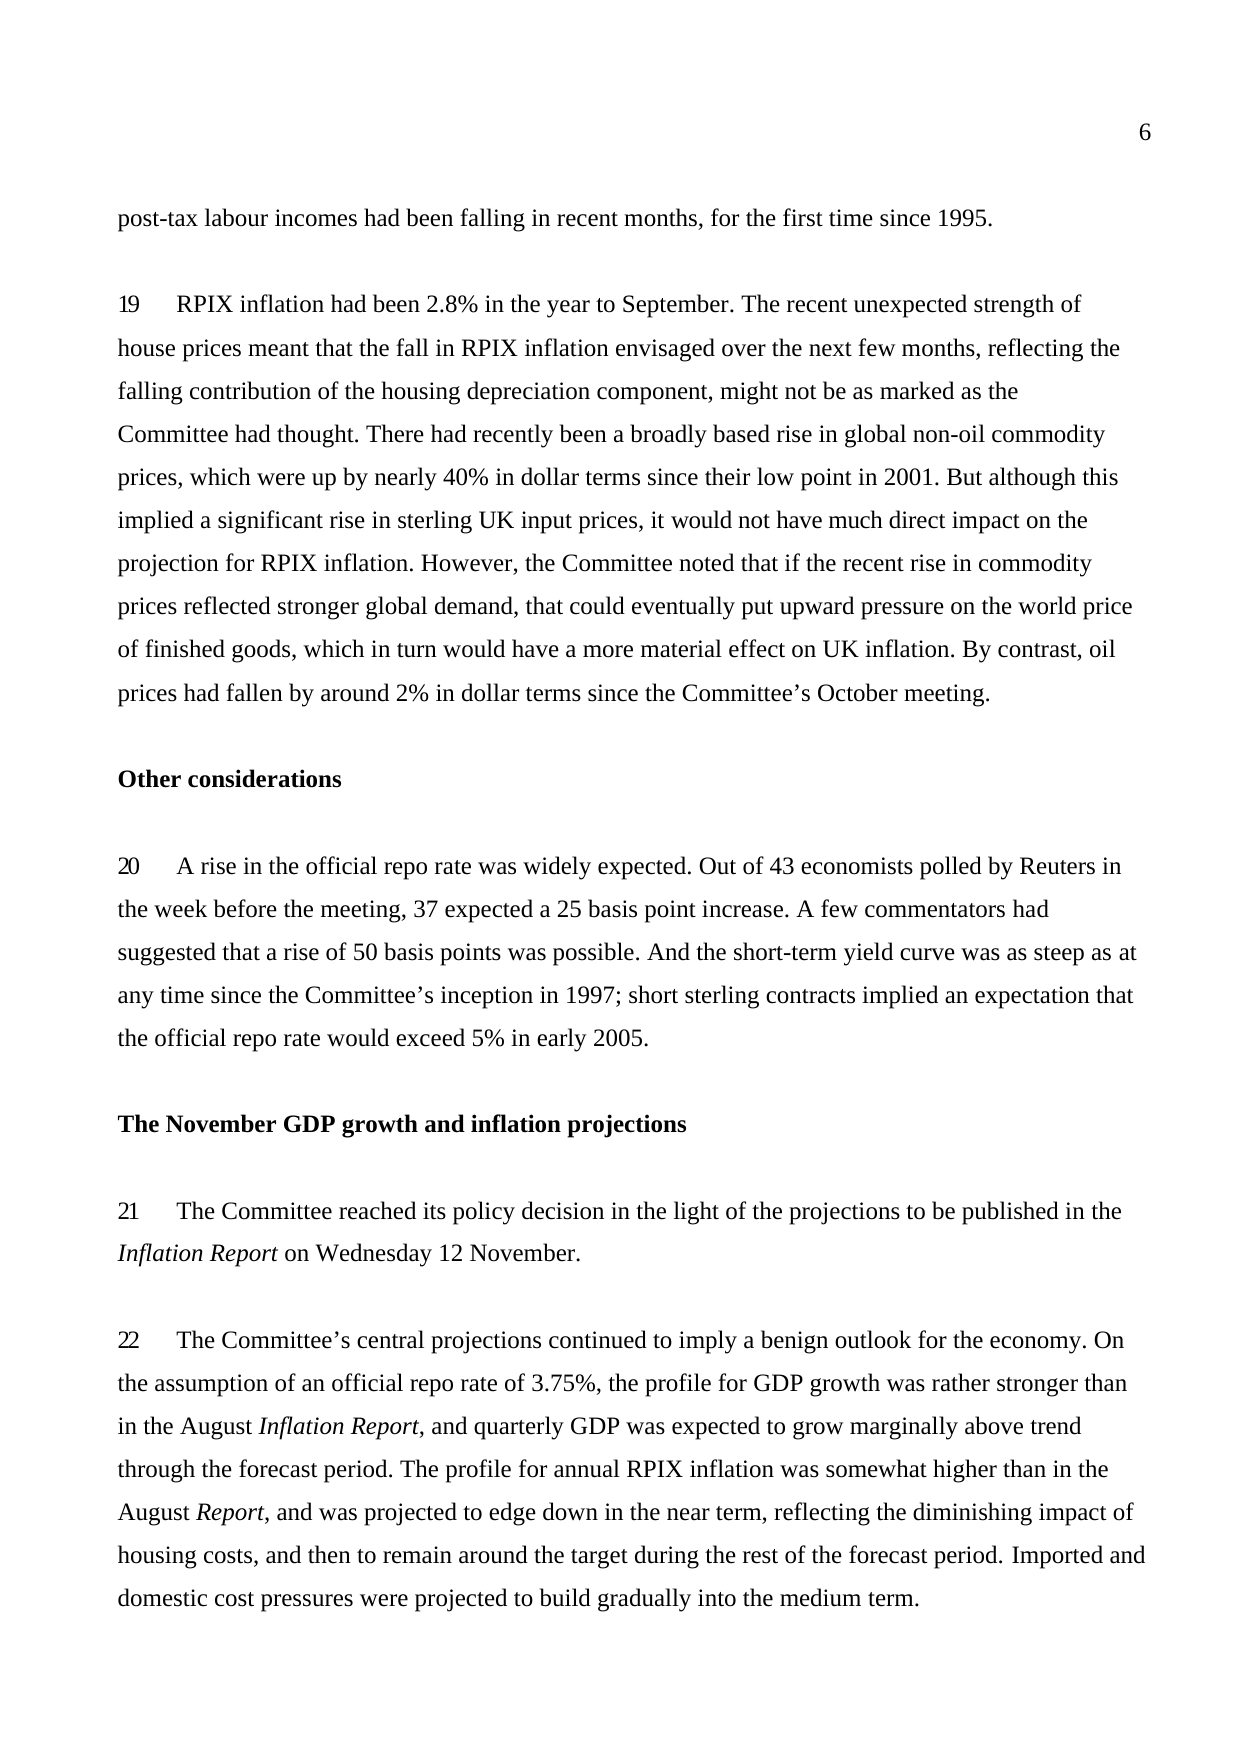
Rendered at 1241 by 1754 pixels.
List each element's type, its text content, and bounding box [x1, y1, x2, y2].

list The Committee’s central projections continued to imply a benign outlook for the economy. On the assumption of an official repo rate of 3.75%, the profile for GDP growth was rather stronger than in the August Inflation Report, and quarterly GDP was expected to grow marginally above trend through the forecast period. The profile for annual RPIX inflation was somewhat higher than in the August Report, and was projected to edge down in the near term, reflecting the diminishing impact of housing costs, and then to remain around the target during the rest of the forecast period. Imported and domestic cost pressures were projected to build gradually into the medium term. [117, 1325, 1149, 1612]
list RPIX inflation had been 2.8% in the year to September. The recent unexpected strength of house prices meant that the fall in RPIX inflation envisaged over the next few months, reflecting the falling contribution of the housing depreciation component, might not be as marked as the Committee had thought. There had recently been a broadly based rise in global non-oil commodity prices, which were up by nearly 40% in dollar terms since their low point in 2001. But although this implied a significant rise in sterling UK input prices, it would not have much direct impact on the projection for RPIX inflation. However, the Committee noted that if the recent rise in commodity prices reflected stronger global demand, that could eventually put upward pressure on the world price of finished goods, which in turn would have a more material effect on UK inflation. By contrast, oil prices had fallen by around 2% in dollar terms since the Committee’s October meeting. [117, 289, 1136, 706]
text post-tax labour incomes had been falling in recent months, for the first time since 1995. [117, 203, 1161, 232]
list A rise in the official repo rate was widely expected. Out of 43 economists polled by Reuters in the week before the meeting, 37 expected a 25 basis point increase. A few commentators had suggested that a rise of 50 basis points was possible. And the short-term yield curve was as steep as at any time since the Committee’s inception in 1997; short sterling contracts implied an expectation that the official repo rate would exceed 5% in early 2005. [117, 851, 1143, 1052]
text Inflation Report on Wednesday 12 November. [117, 1238, 1161, 1267]
subtitle Other considerations [117, 764, 1161, 793]
subtitle The November GDP growth and inflation projections [117, 1109, 1161, 1138]
list The Committee reached its policy decision in the light of the projections to be published in the [117, 1196, 1161, 1224]
